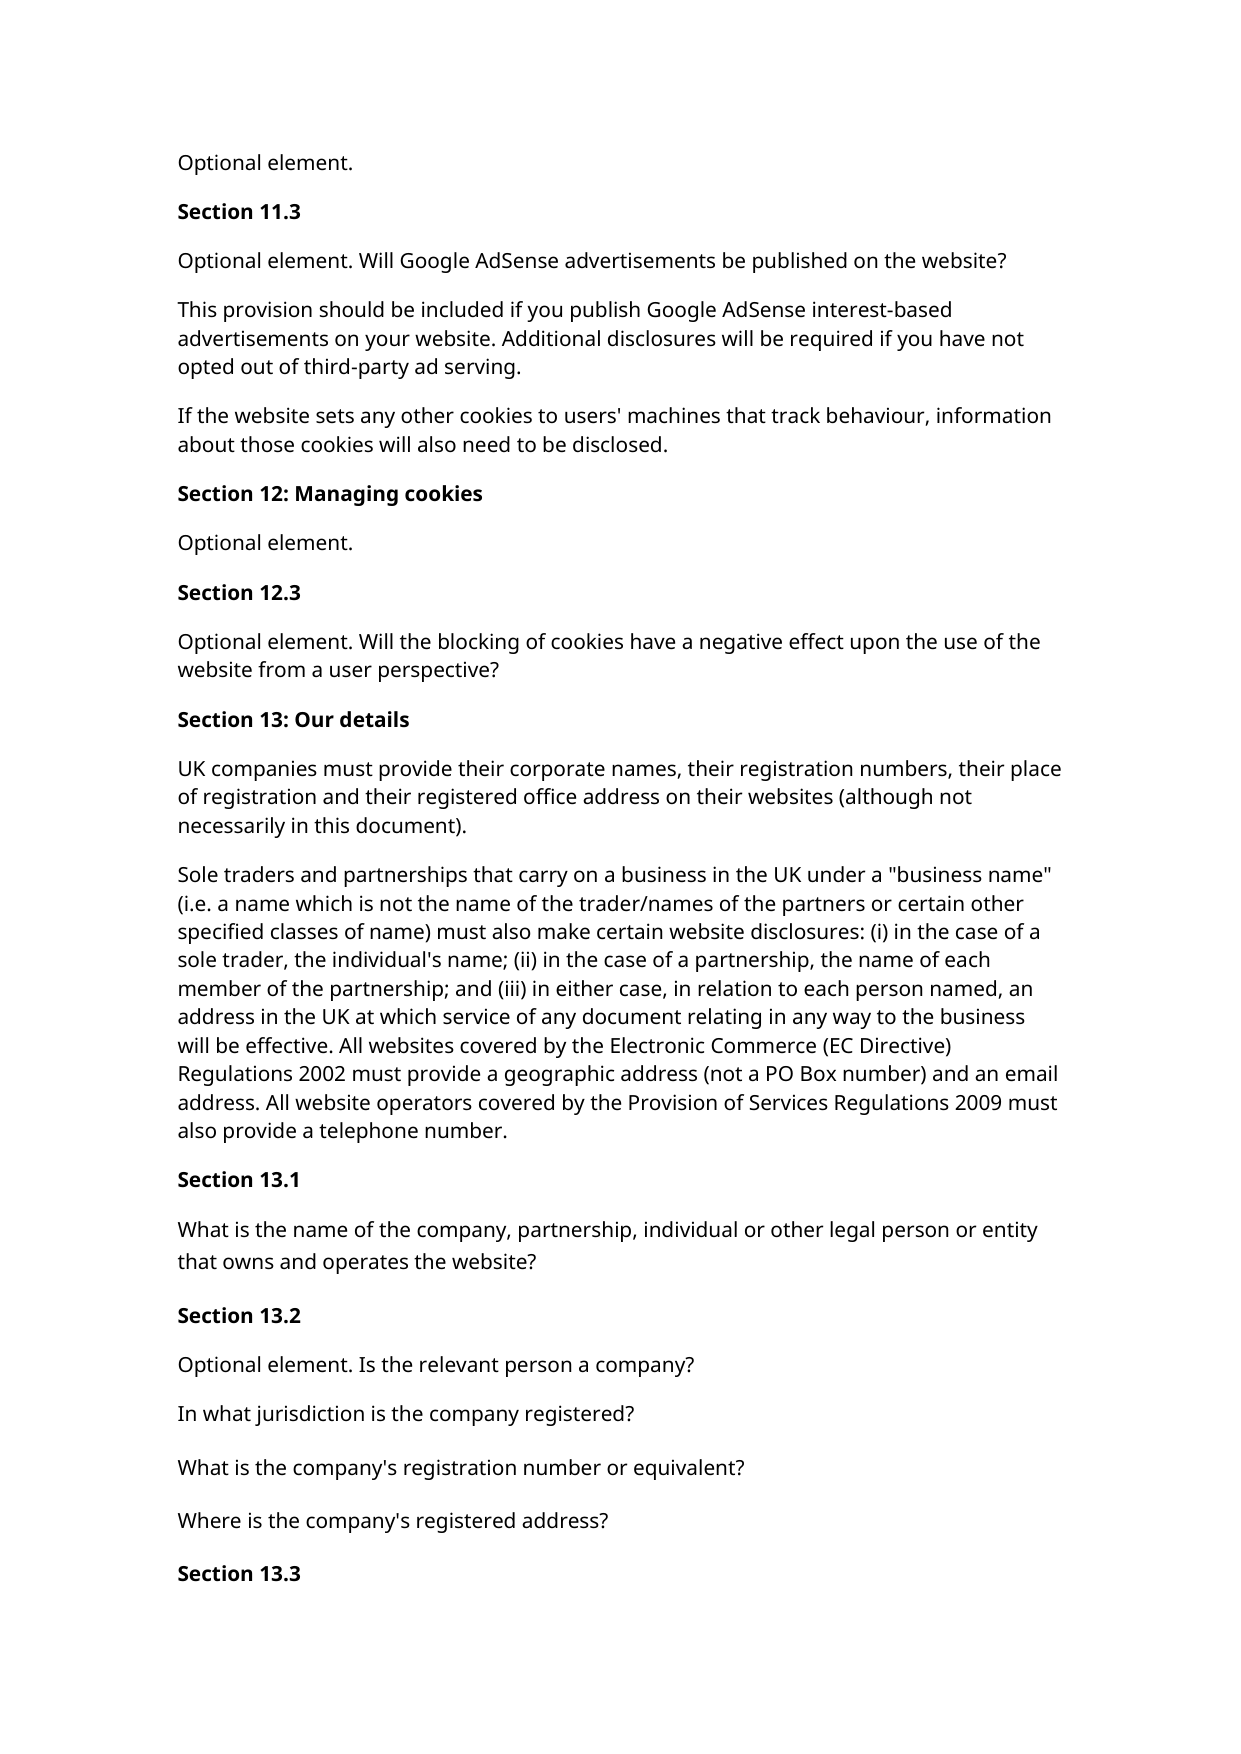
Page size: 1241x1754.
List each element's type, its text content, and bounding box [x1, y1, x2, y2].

text UK companies must provide their corporate names, their registration numbers, their place of registration and their registered office address on their websites (although not necessarily in this document). [177, 754, 1063, 839]
text Section 13.1 [177, 1165, 1063, 1194]
text Optional element. Is the relevant person a company? [177, 1350, 1063, 1378]
text Section 12: Managing cookies [177, 479, 1063, 508]
text If the website sets any other cookies to users' machines that track behaviour, information about those cookies will also need to be disclosed. [177, 402, 1063, 458]
text Optional element. [177, 528, 1063, 557]
text Section 13.3 [177, 1559, 1063, 1588]
text Section 11.3 [177, 197, 1063, 225]
text Section 13.2 [177, 1301, 1063, 1329]
text Optional element. Will Google AdSense advertisements be published on the website? [177, 246, 1063, 274]
text Section 13: Our details [177, 705, 1063, 733]
text Optional element. [177, 148, 1063, 176]
text Sole traders and partnerships that carry on a business in the UK under a "business name" (i.e. a name which is not the name of the trader/names of the partners or certain other specified classes of name) must also make certain website disclosures: (i) in the case of a sole trader, the individual's name; (ii) in the case of a partnership, the name of each member of the partnership; and (iii) in either case, in relation to each person named, an address in the UK at which service of any document relating in any way to the business will be effective. All websites covered by the Electronic Commerce (EC Directive) Regulations 2002 must provide a geographic address (not a PO Box number) and an email address. All website operators covered by the Provision of Services Regulations 2009 must also provide a telephone number. [177, 860, 1063, 1144]
text Section 12.3 [177, 578, 1063, 606]
text Optional element. Will the blocking of cookies have a negative effect upon the use of the website from a user perspective? [177, 627, 1063, 684]
text This provision should be included if you publish Google AdSense interest-based advertisements on your website. Additional disclosures will be required if you have not opted out of third-party ad serving. [177, 295, 1063, 381]
